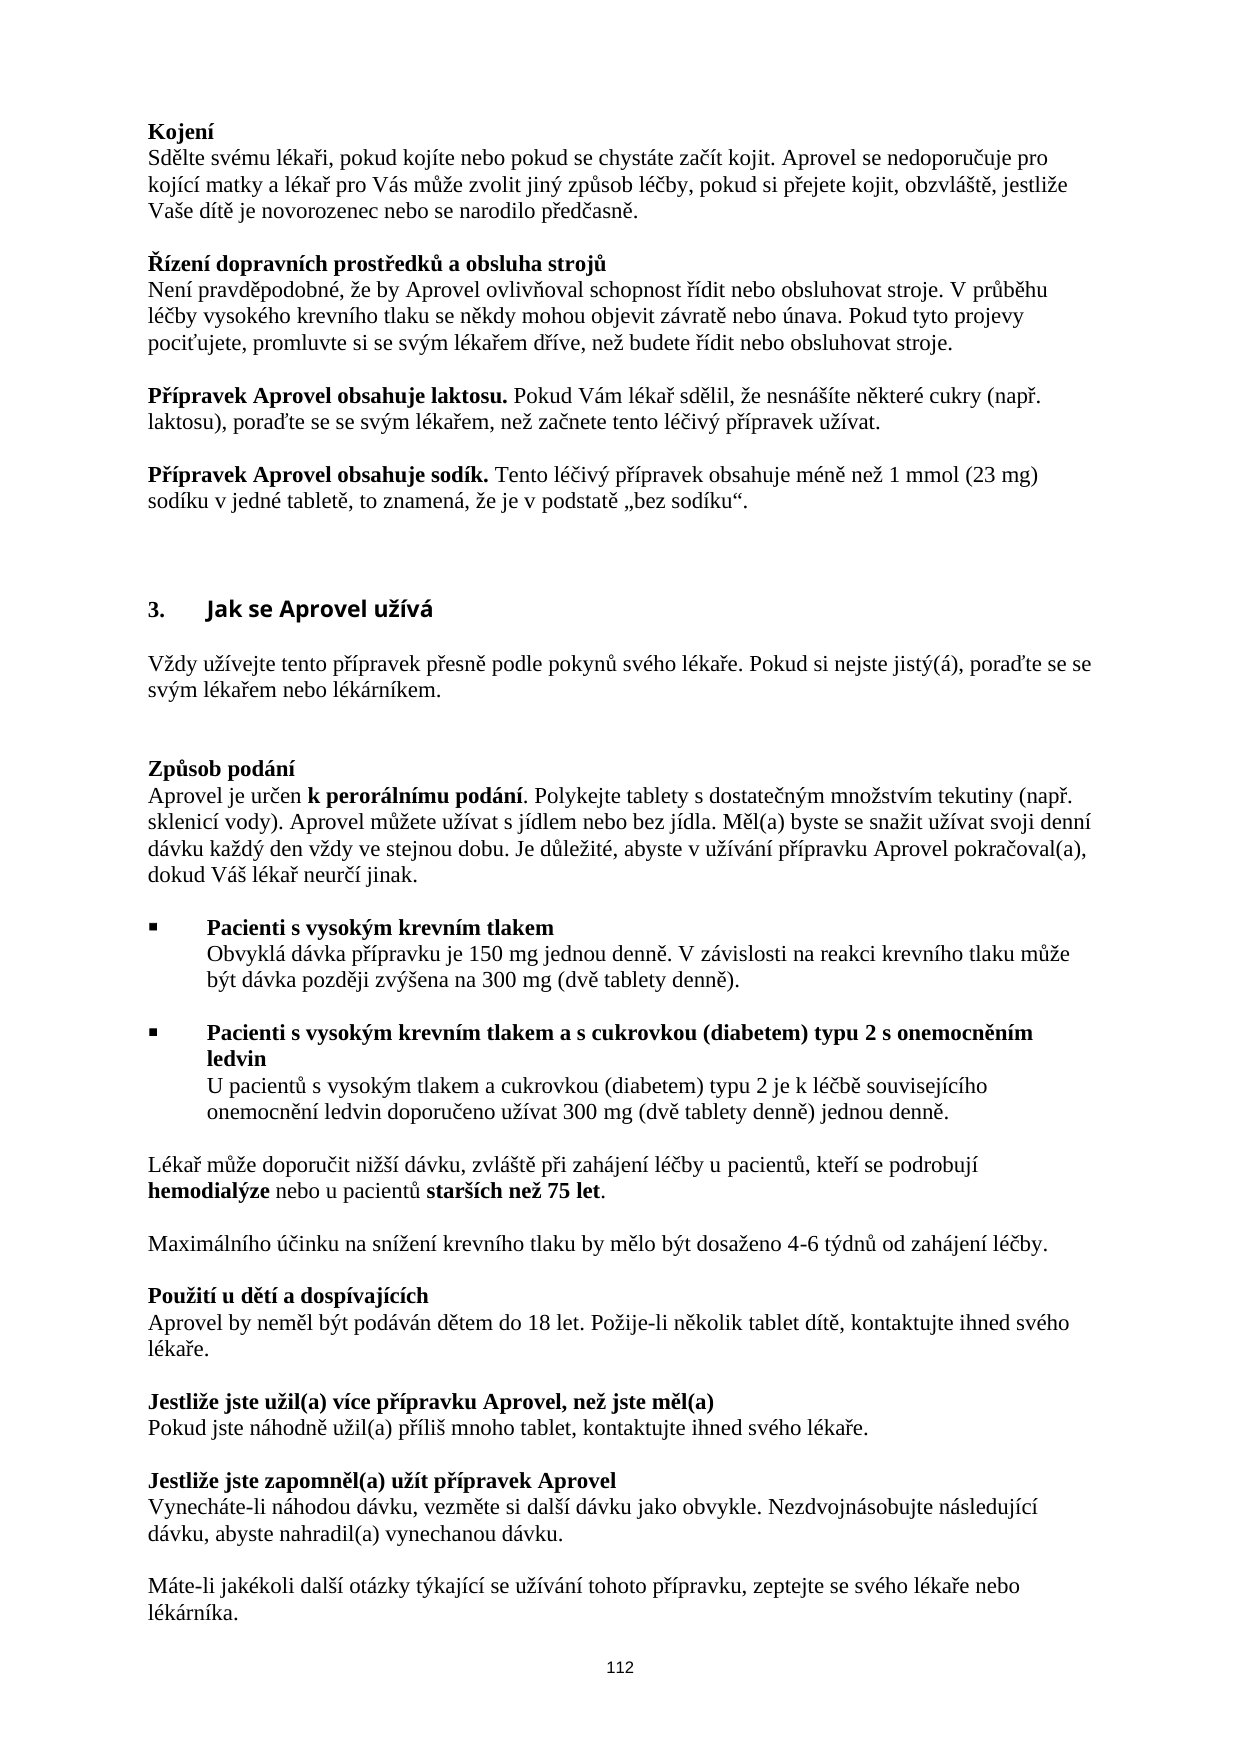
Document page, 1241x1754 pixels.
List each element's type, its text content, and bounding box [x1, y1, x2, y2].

text Pokud jste náhodně užil(a) příliš mnoho tablet, kontaktujte ihned svého lékaře. [148, 1414, 1093, 1441]
text Vynecháte-li náhodou dávku, vezměte si další dávku jako obvykle. Nezdvojnásobujte následující dávku, abyste nahradil(a) vynechanou dávku. [148, 1493, 1093, 1546]
text Obvyklá dávka přípravku je 150 mg jednou denně. V závislosti na reakci krevního tlaku může být dávka později zvýšena na 300 mg (dvě tablety denně). [207, 940, 1093, 993]
text Přípravek Aprovel obsahuje laktosu. Pokud Vám lékař sdělil, že nesnášíte některé cukry (např. laktosu), poraďte se se svým lékařem, než začnete tento léčivý přípravek užívat. [148, 382, 1093, 434]
list Pacienti s vysokým krevním tlakem [148, 914, 1093, 940]
text Vždy užívejte tento přípravek přesně podle pokynů svého lékaře. Pokud si nejste jistý(á), poraďte se se svým lékařem nebo lékárníkem. [148, 650, 1093, 703]
subtitle Způsob podání [148, 756, 1093, 782]
subtitle Kojení [148, 118, 1093, 144]
text Není pravděpodobné, že by Aprovel ovlivňoval schopnost řídit nebo obsluhovat stroje. V průběhu léčby vysokého krevního tlaku se někdy mohou objevit závratě nebo únava. Pokud tyto projevy pociťujete, promluvte si se svým lékařem dříve, než budete řídit nebo obsluhovat stroje. [148, 276, 1093, 355]
subtitle Použití u dětí a dospívajících [148, 1283, 1093, 1309]
text U pacientů s vysokým tlakem a cukrovkou (diabetem) typu 2 je k léčbě souvisejícího onemocnění ledvin doporučeno užívat 300 mg (dvě tablety denně) jednou denně. [207, 1072, 1093, 1124]
subtitle 3. Jak se Aprovel užívá [148, 592, 1093, 624]
text Přípravek Aprovel obsahuje sodík. Tento léčivý přípravek obsahuje méně než 1 mmol (23 mg) sodíku v jedné tabletě, to znamená, že je v podstatě „bez sodíku“. [148, 461, 1093, 513]
text Sdělte svému lékaři, pokud kojíte nebo pokud se chystáte začít kojit. Aprovel se nedoporučuje pro kojící matky a lékař pro Vás může zvolit jiný způsob léčby, pokud si přejete kojit, obzvláště, jestliže Vaše dítě je novorozenec nebo se narodilo předčasně. [148, 144, 1093, 223]
list Pacienti s vysokým krevním tlakem a s cukrovkou (diabetem) typu 2 s onemocněním ledvin [148, 1019, 1093, 1072]
text Aprovel by neměl být podáván dětem do 18 let. Požije-li několik tablet dítě, kontaktujte ihned svého lékaře. [148, 1309, 1093, 1362]
text Lékař může doporučit nižší dávku, zvláště při zahájení léčby u pacientů, kteří se podrobují hemodialýze nebo u pacientů starších než 75 let. [148, 1151, 1093, 1203]
subtitle Jestliže jste zapomněl(a) užít přípravek Aprovel [148, 1467, 1093, 1493]
subtitle Jestliže jste užil(a) více přípravku Aprovel, než jste měl(a) [148, 1388, 1093, 1414]
text Máte-li jakékoli další otázky týkající se užívání tohoto přípravku, zeptejte se svého lékaře nebo lékárníka. [148, 1572, 1093, 1625]
text Aprovel je určen k perorálnímu podání. Polykejte tablety s dostatečným množstvím tekutiny (např. sklenicí vody). Aprovel můžete užívat s jídlem nebo bez jídla. Měl(a) byste se snažit užívat svoji denní dávku každý den vždy ve stejnou dobu. Je důležité, abyste v užívání přípravku Aprovel pokračoval(a), dokud Váš lékař neurčí jinak. [148, 782, 1093, 887]
text Maximálního účinku na snížení krevního tlaku by mělo být dosaženo 4-6 týdnů od zahájení léčby. [148, 1230, 1093, 1256]
subtitle Řízení dopravních prostředků a obsluha strojů [148, 250, 1093, 276]
